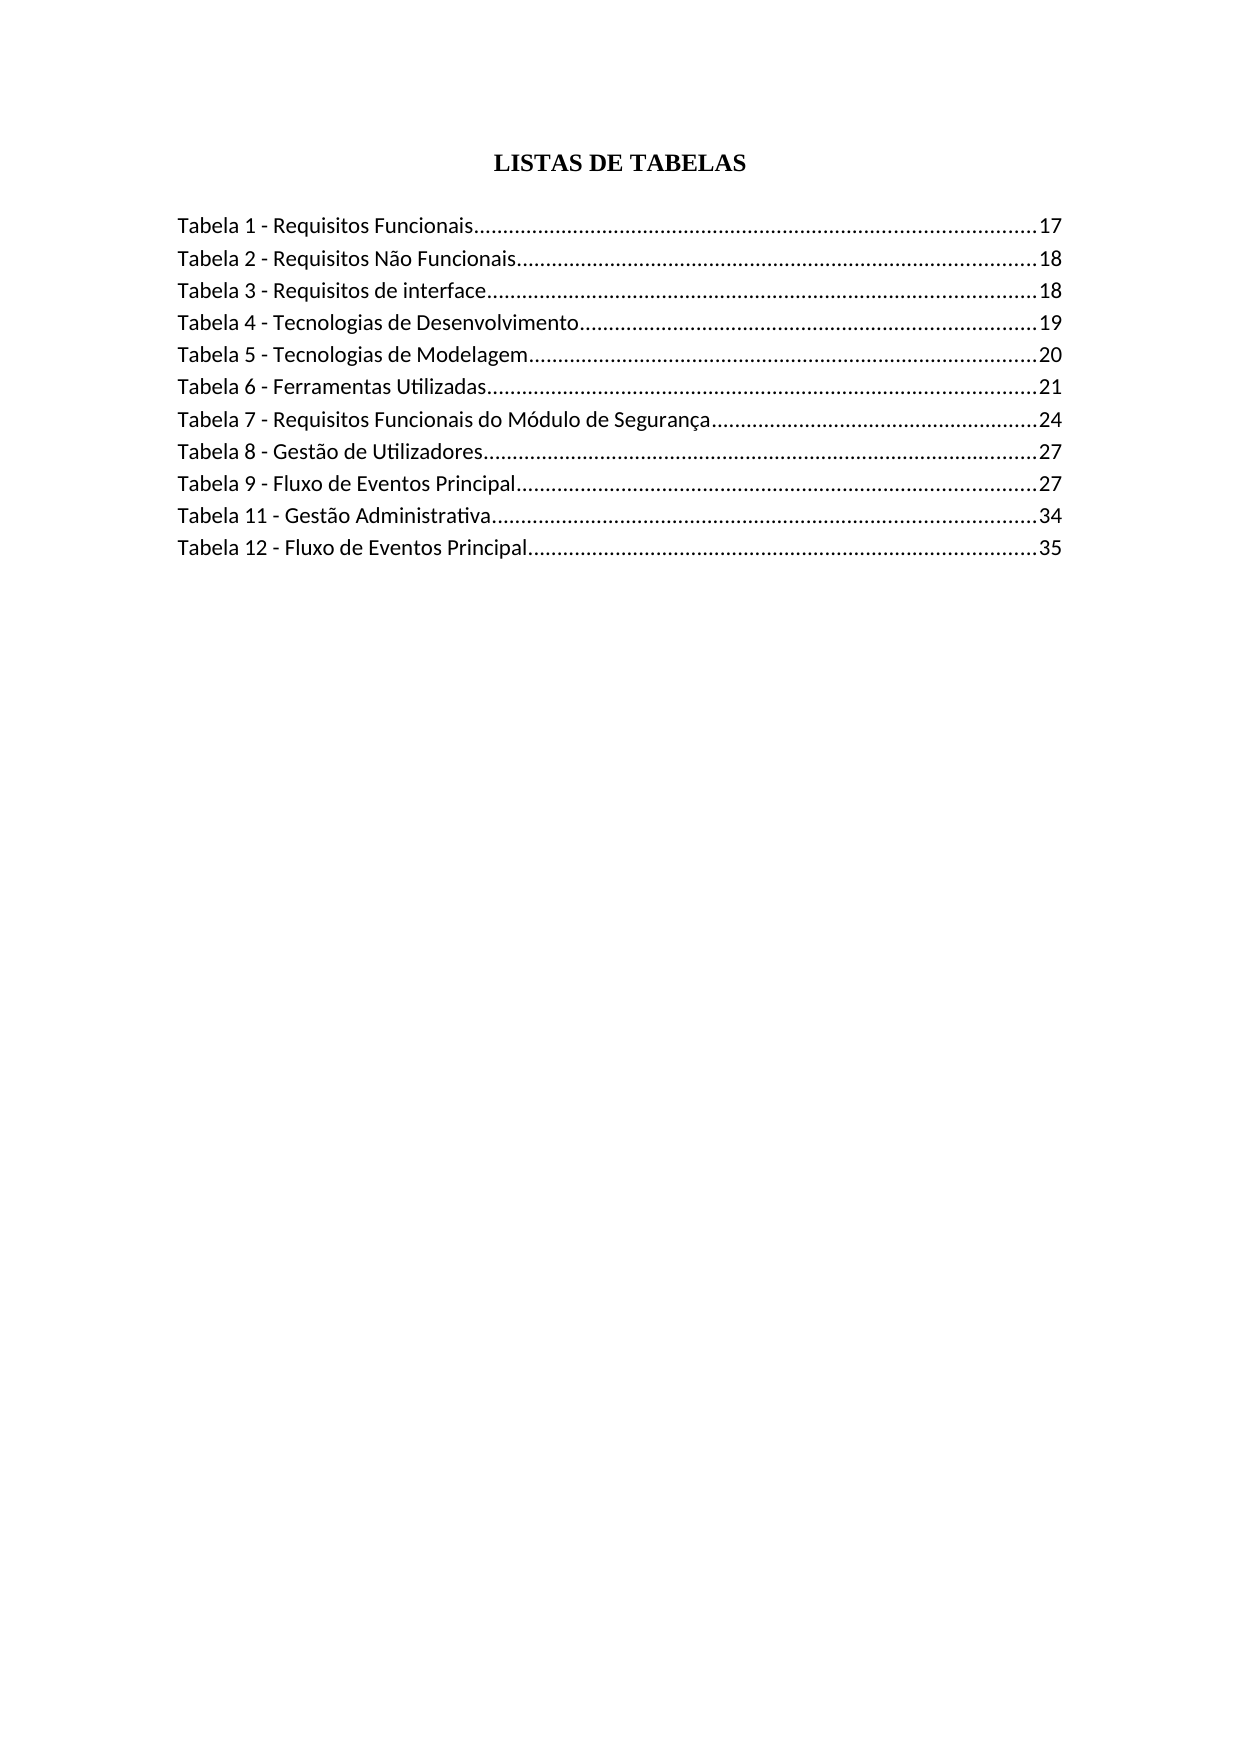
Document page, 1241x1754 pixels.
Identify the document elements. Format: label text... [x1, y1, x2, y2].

text Tabela 7 - Requisitos Funcionais do Módulo de Segurança 24 [177, 405, 1063, 433]
text Tabela 5 - Tecnologias de Modelagem 20 [177, 340, 1063, 368]
text Tabela 11 - Gestão Administrativa 34 [177, 501, 1063, 529]
text Tabela 9 - Fluxo de Eventos Principal 27 [177, 469, 1063, 497]
text Tabela 8 - Gestão de Utilizadores 27 [177, 437, 1063, 465]
text Tabela 3 - Requisitos de interface 18 [177, 276, 1063, 304]
text Tabela 1 - Requisitos Funcionais 17 [177, 212, 1063, 239]
text Tabela 2 - Requisitos Não Funcionais 18 [177, 244, 1063, 272]
text Tabela 4 - Tecnologias de Desenvolvimento 19 [177, 308, 1063, 336]
text Tabela 12 - Fluxo de Eventos Principal 35 [177, 533, 1063, 561]
text Tabela 6 - Ferramentas Utilizadas 21 [177, 372, 1063, 401]
text LISTAS DE TABELAS [177, 148, 1063, 176]
